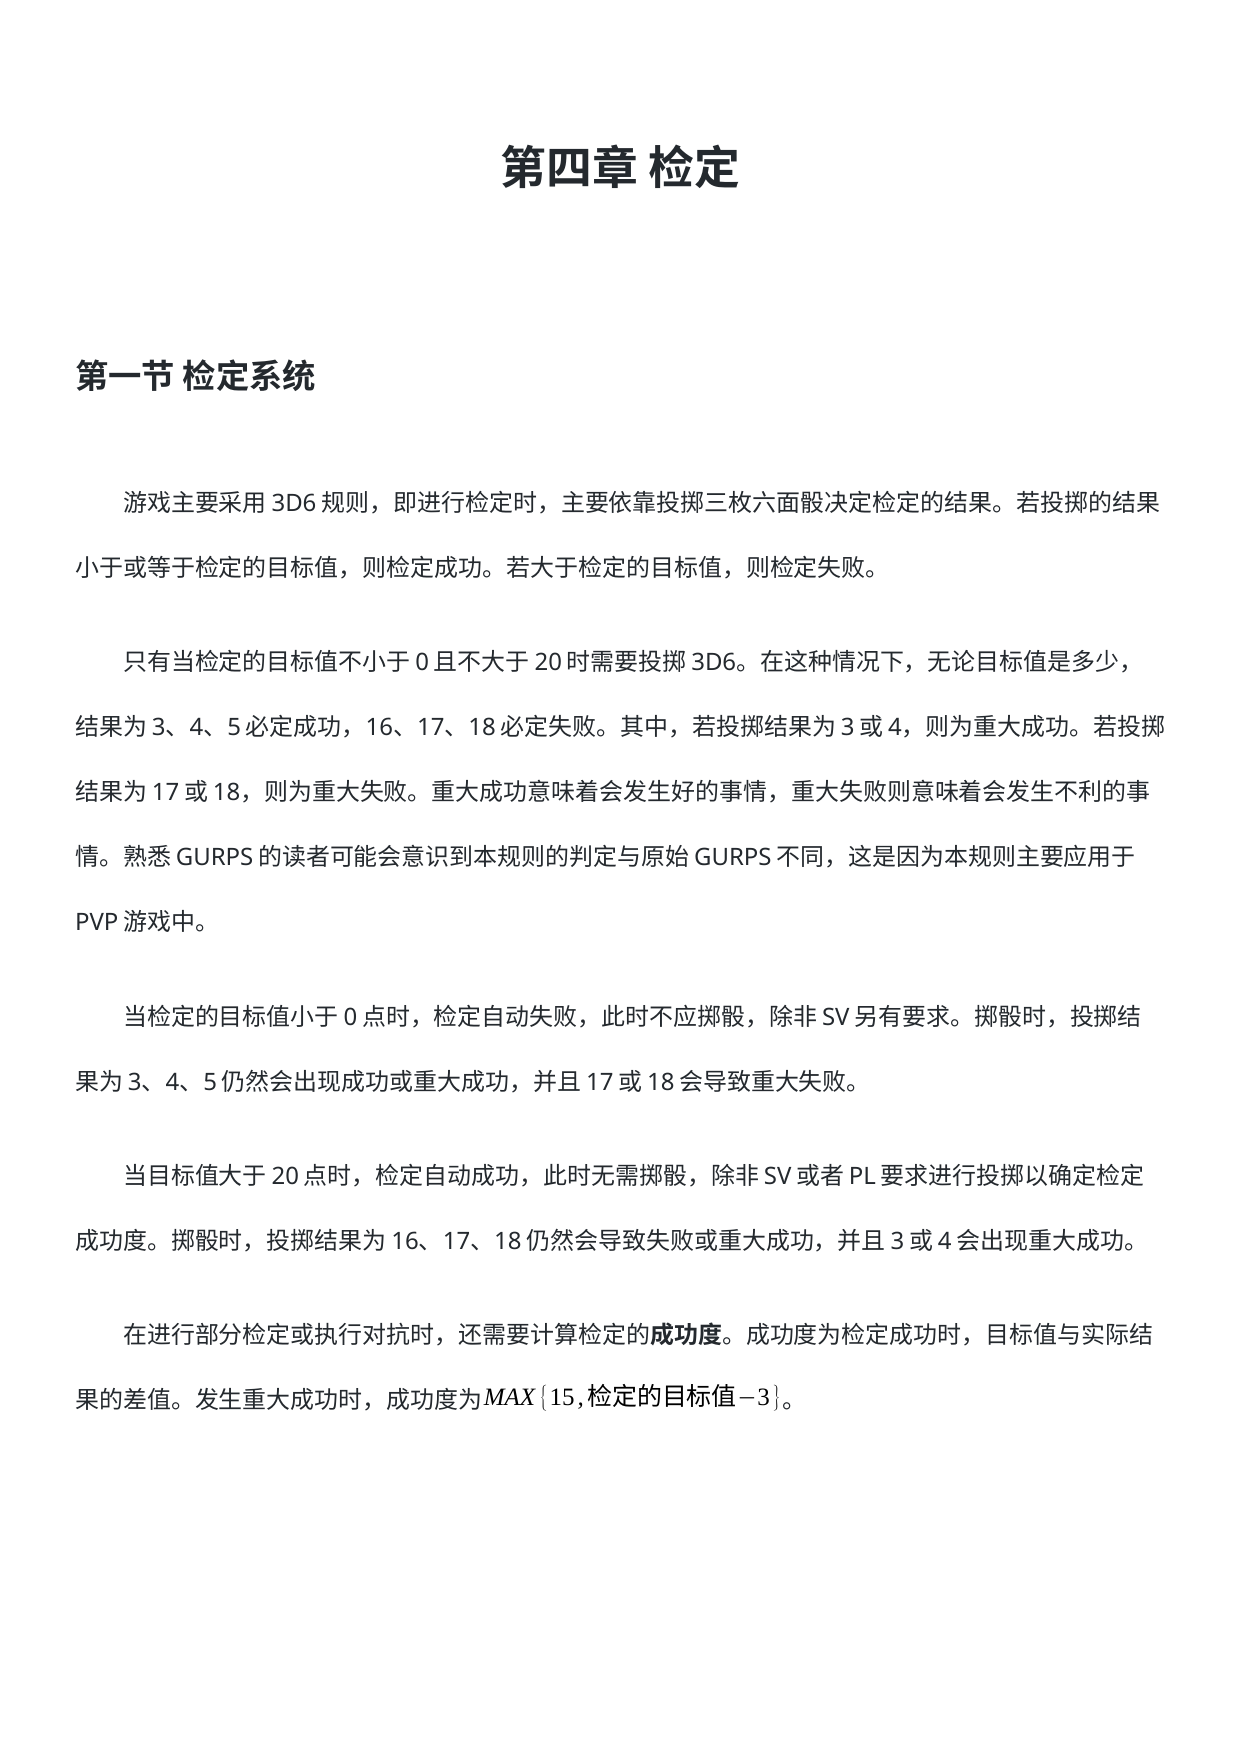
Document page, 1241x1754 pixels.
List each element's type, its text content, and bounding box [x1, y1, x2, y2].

text 在进行部分检定或执行对抗时，还需要计算检定的成功度。成功度为检定成功时，目标值与实际结果的差值。发生重大成功时，成功度为。 [75, 1300, 1165, 1430]
text 只有当检定的目标值不小于0且不大于20时需要投掷3D6。在这种情况下，无论目标值是多少，结果为3、4、5必定成功，16、17、18必定失败。其中，若投掷结果为3或4，则为重大成功。若投掷结果为17或18，则为重大失败。重大成功意味着会发生好的事情，重大失败则意味着会发生不利的事情。熟悉GURPS的读者可能会意识到本规则的判定与原始GURPS不同，这是因为本规则主要应用于PVP游戏中。 [75, 628, 1165, 953]
text 游戏主要采用3D6规则，即进行检定时，主要依靠投掷三枚六面骰决定检定的结果。若投掷的结果小于或等于检定的目标值，则检定成功。若大于检定的目标值，则检定失败。 [75, 469, 1165, 599]
subtitle 第四章 检定 [75, 116, 1165, 214]
subtitle 第一节 检定系统 [75, 342, 1165, 407]
text 当检定的目标值小于0点时，检定自动失败，此时不应掷骰，除非SV另有要求。掷骰时，投掷结果为3、4、5仍然会出现成功或重大成功，并且17或18会导致重大失败。 [75, 982, 1165, 1112]
text 当目标值大于20点时，检定自动成功，此时无需掷骰，除非SV或者PL要求进行投掷以确定检定成功度。掷骰时，投掷结果为16、17、18仍然会导致失败或重大成功，并且3或4会出现重大成功。 [75, 1141, 1165, 1271]
